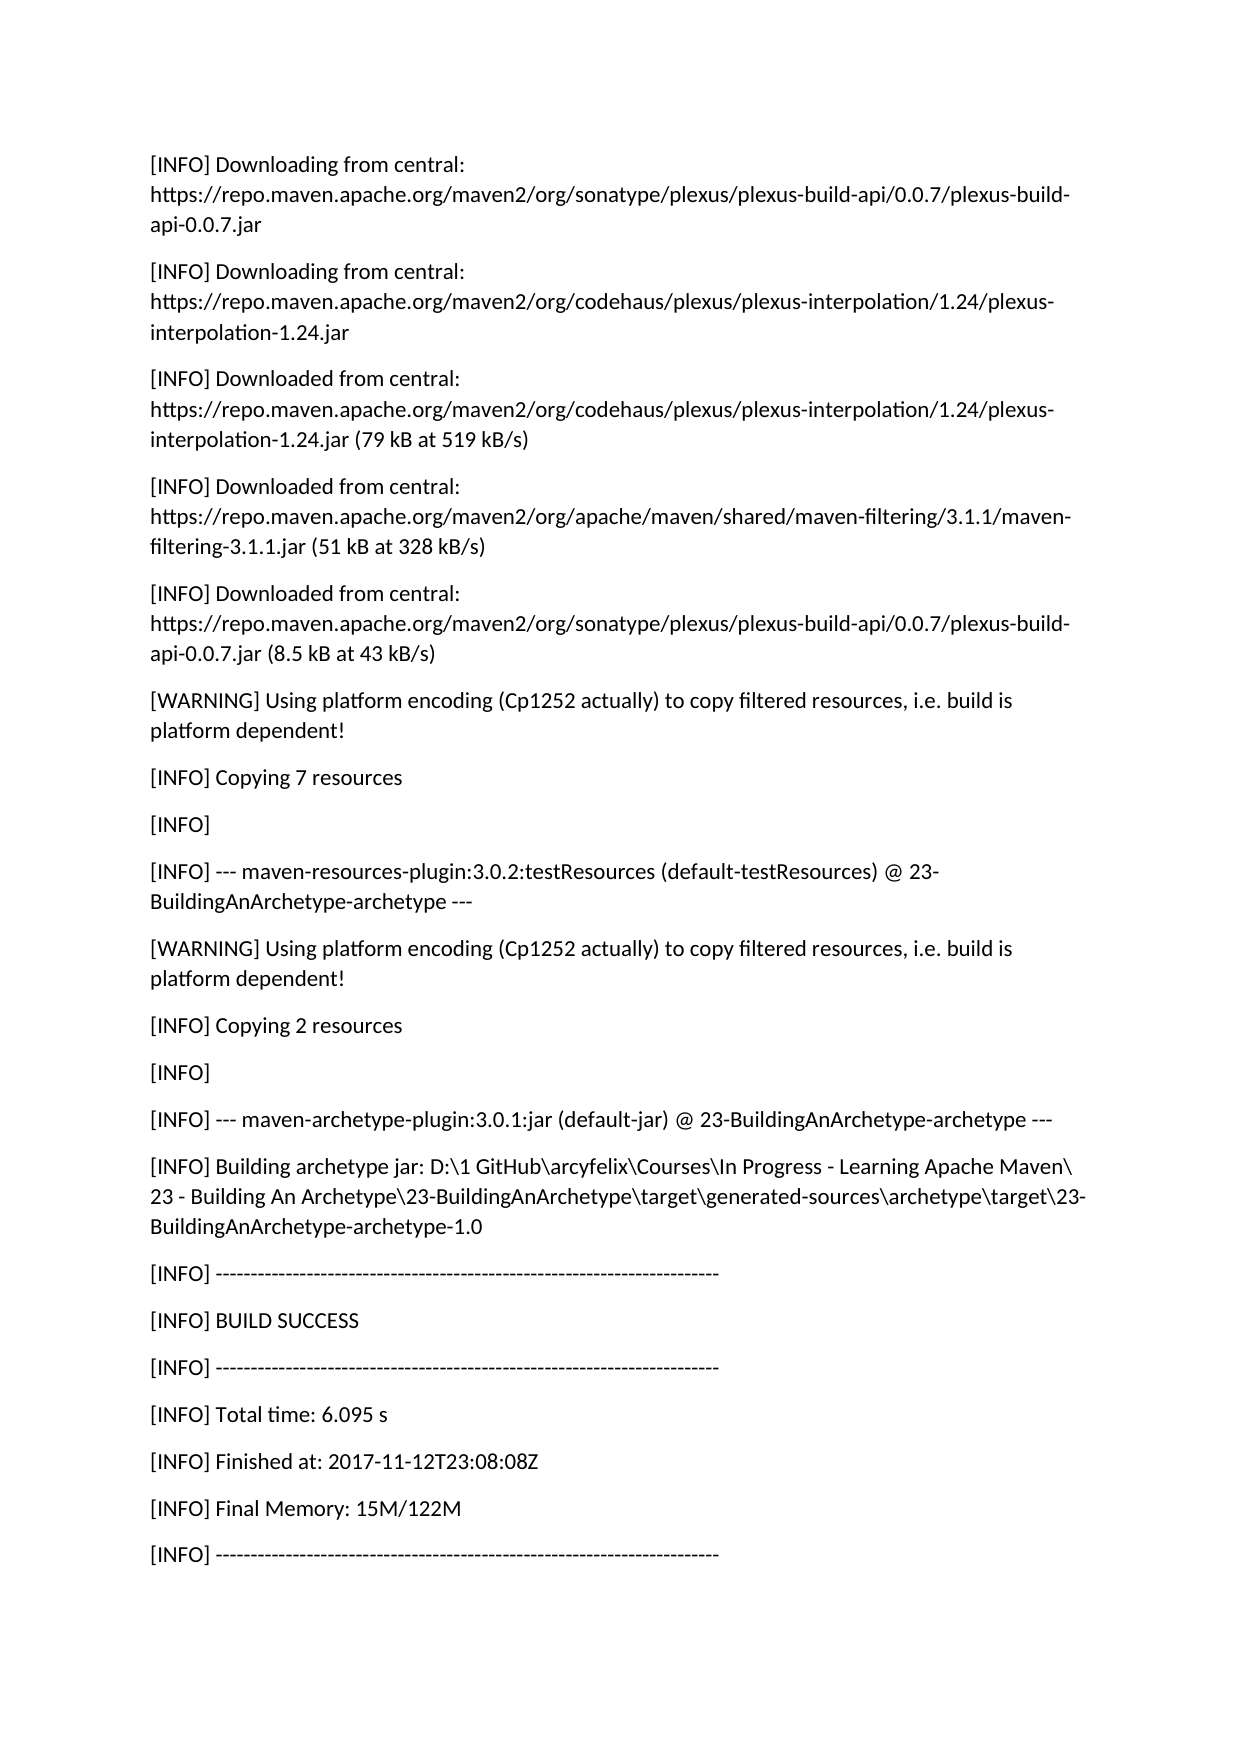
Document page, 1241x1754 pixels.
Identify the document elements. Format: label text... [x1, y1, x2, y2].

text [INFO] Downloaded from central: https://repo.maven.apache.org/maven2/org/sonatype/plexus/plexus-build-api/0.0.7/plexus-build-api-0.0.7.jar (8.5 kB at 43 kB/s) [150, 579, 1090, 668]
text [INFO] [150, 1058, 1090, 1086]
text [INFO] ------------------------------------------------------------------------ [150, 1353, 1090, 1381]
text [INFO] Downloading from central: https://repo.maven.apache.org/maven2/org/sonatype/plexus/plexus-build-api/0.0.7/plexus-build-api-0.0.7.jar [150, 150, 1090, 238]
text [INFO] [150, 810, 1090, 838]
text [WARNING] Using platform encoding (Cp1252 actually) to copy filtered resources, i.e. build is platform dependent! [150, 934, 1090, 993]
text [INFO] --- maven-resources-plugin:3.0.2:testResources (default-testResources) @ 23-BuildingAnArchetype-archetype --- [150, 857, 1090, 916]
text [INFO] Final Memory: 15M/122M [150, 1494, 1090, 1522]
text [WARNING] Using platform encoding (Cp1252 actually) to copy filtered resources, i.e. build is platform dependent! [150, 686, 1090, 745]
text [INFO] Copying 2 resources [150, 1011, 1090, 1039]
text [INFO] Total time: 6.095 s [150, 1400, 1090, 1428]
text [INFO] Downloaded from central: https://repo.maven.apache.org/maven2/org/apache/maven/shared/maven-filtering/3.1.1/maven-filtering-3.1.1.jar (51 kB at 328 kB/s) [150, 472, 1090, 560]
text [INFO] BUILD SUCCESS [150, 1306, 1090, 1334]
text [INFO] ------------------------------------------------------------------------ [150, 1259, 1090, 1287]
text [INFO] Downloaded from central: https://repo.maven.apache.org/maven2/org/codehaus/plexus/plexus-interpolation/1.24/plexus-interpolation-1.24.jar (79 kB at 519 kB/s) [150, 364, 1090, 453]
text [INFO] Downloading from central: https://repo.maven.apache.org/maven2/org/codehaus/plexus/plexus-interpolation/1.24/plexus-interpolation-1.24.jar [150, 257, 1090, 346]
text [INFO] ------------------------------------------------------------------------ [150, 1541, 1090, 1569]
text [INFO] Building archetype jar: D:\1 GitHub\arcyfelix\Courses\In Progress - Learning Apache Maven\23 - Building An Archetype\23-BuildingAnArchetype\target\generated-sources\archetype\target\23-BuildingAnArchetype-archetype-1.0 [150, 1152, 1090, 1241]
text [INFO] Finished at: 2017-11-12T23:08:08Z [150, 1447, 1090, 1475]
text [INFO] --- maven-archetype-plugin:3.0.1:jar (default-jar) @ 23-BuildingAnArchetype-archetype --- [150, 1105, 1090, 1133]
text [INFO] Copying 7 resources [150, 763, 1090, 792]
